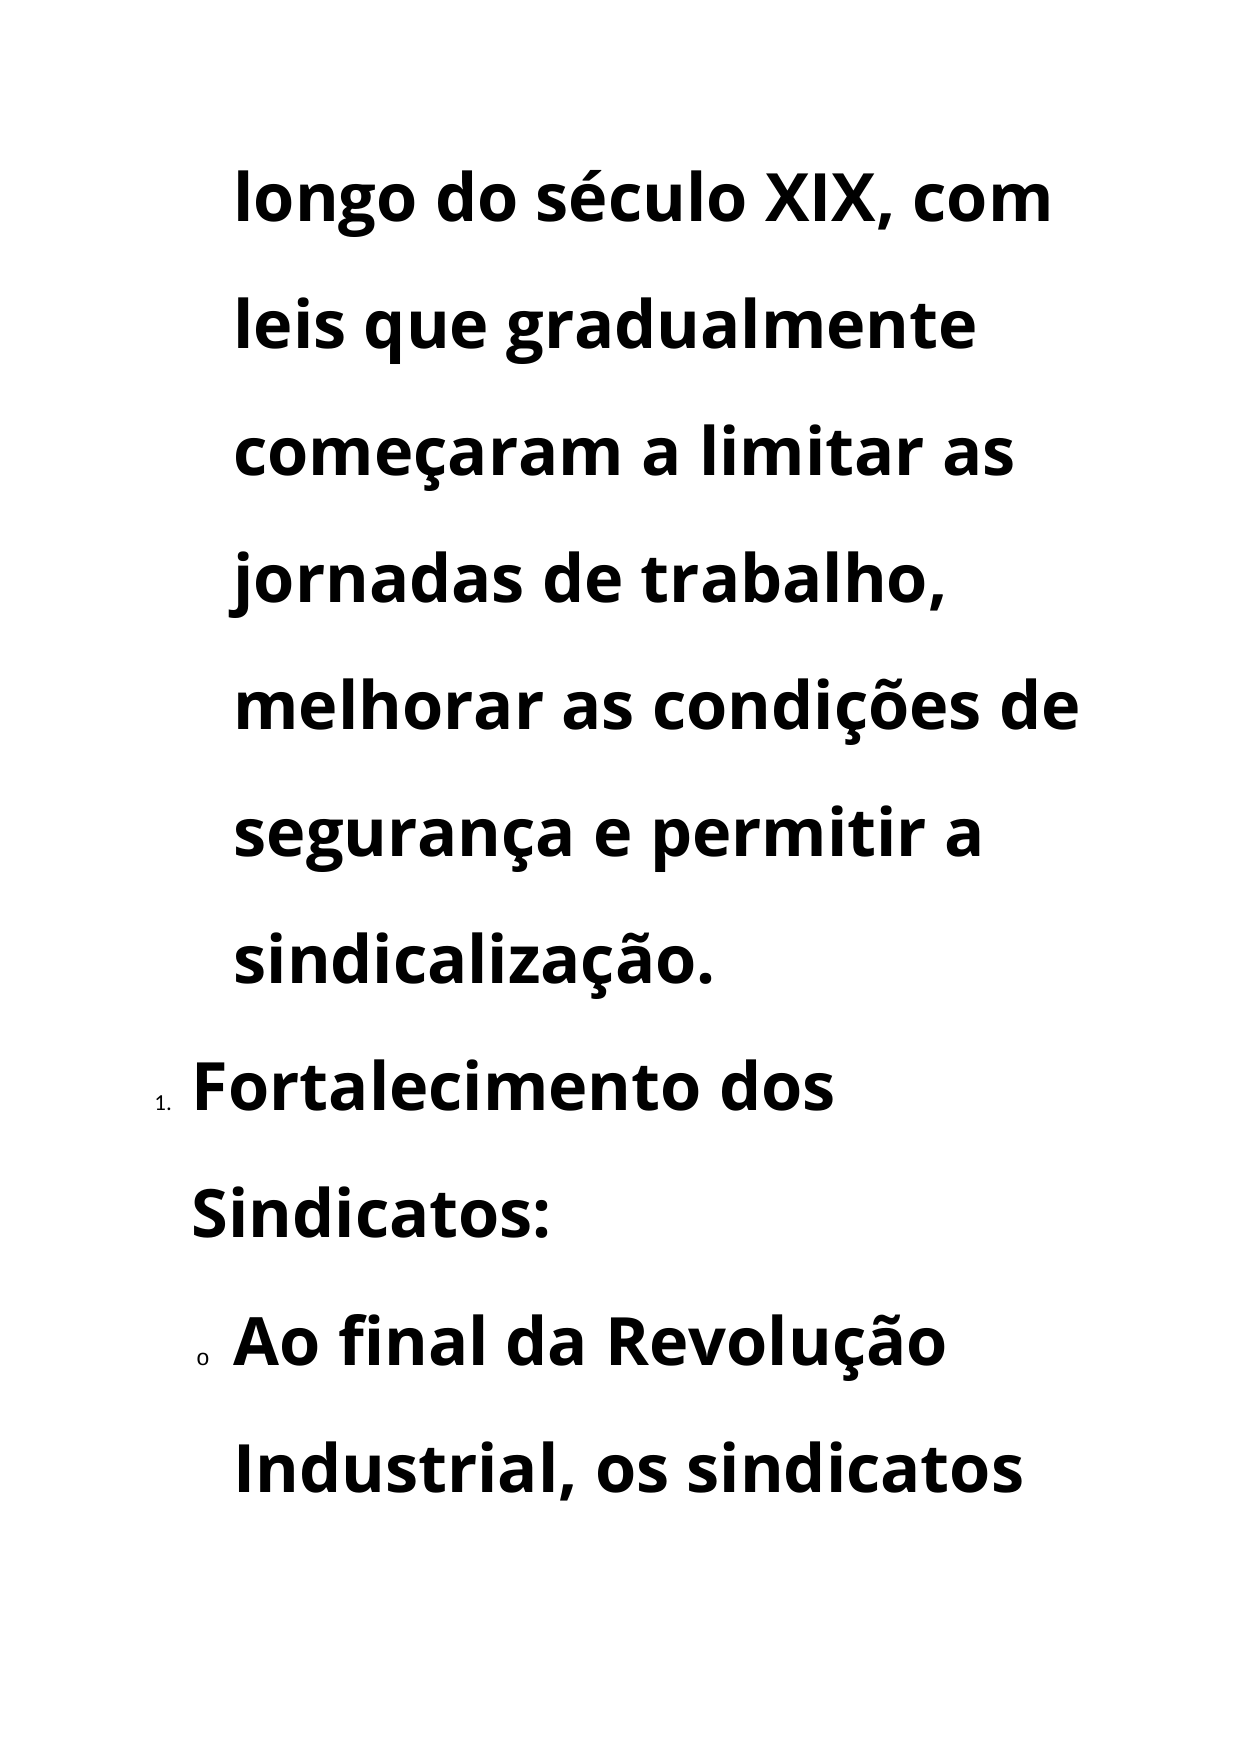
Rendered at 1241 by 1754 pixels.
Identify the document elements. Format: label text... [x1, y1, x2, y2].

list A legislação trabalhista continuou a evoluir ao longo do século XIX, com leis que gradualmente começaram a limitar as jornadas de trabalho, melhorar as condições de segurança e permitir a sindicalização. [196, 404, 1090, 1512]
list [196, 150, 1090, 368]
